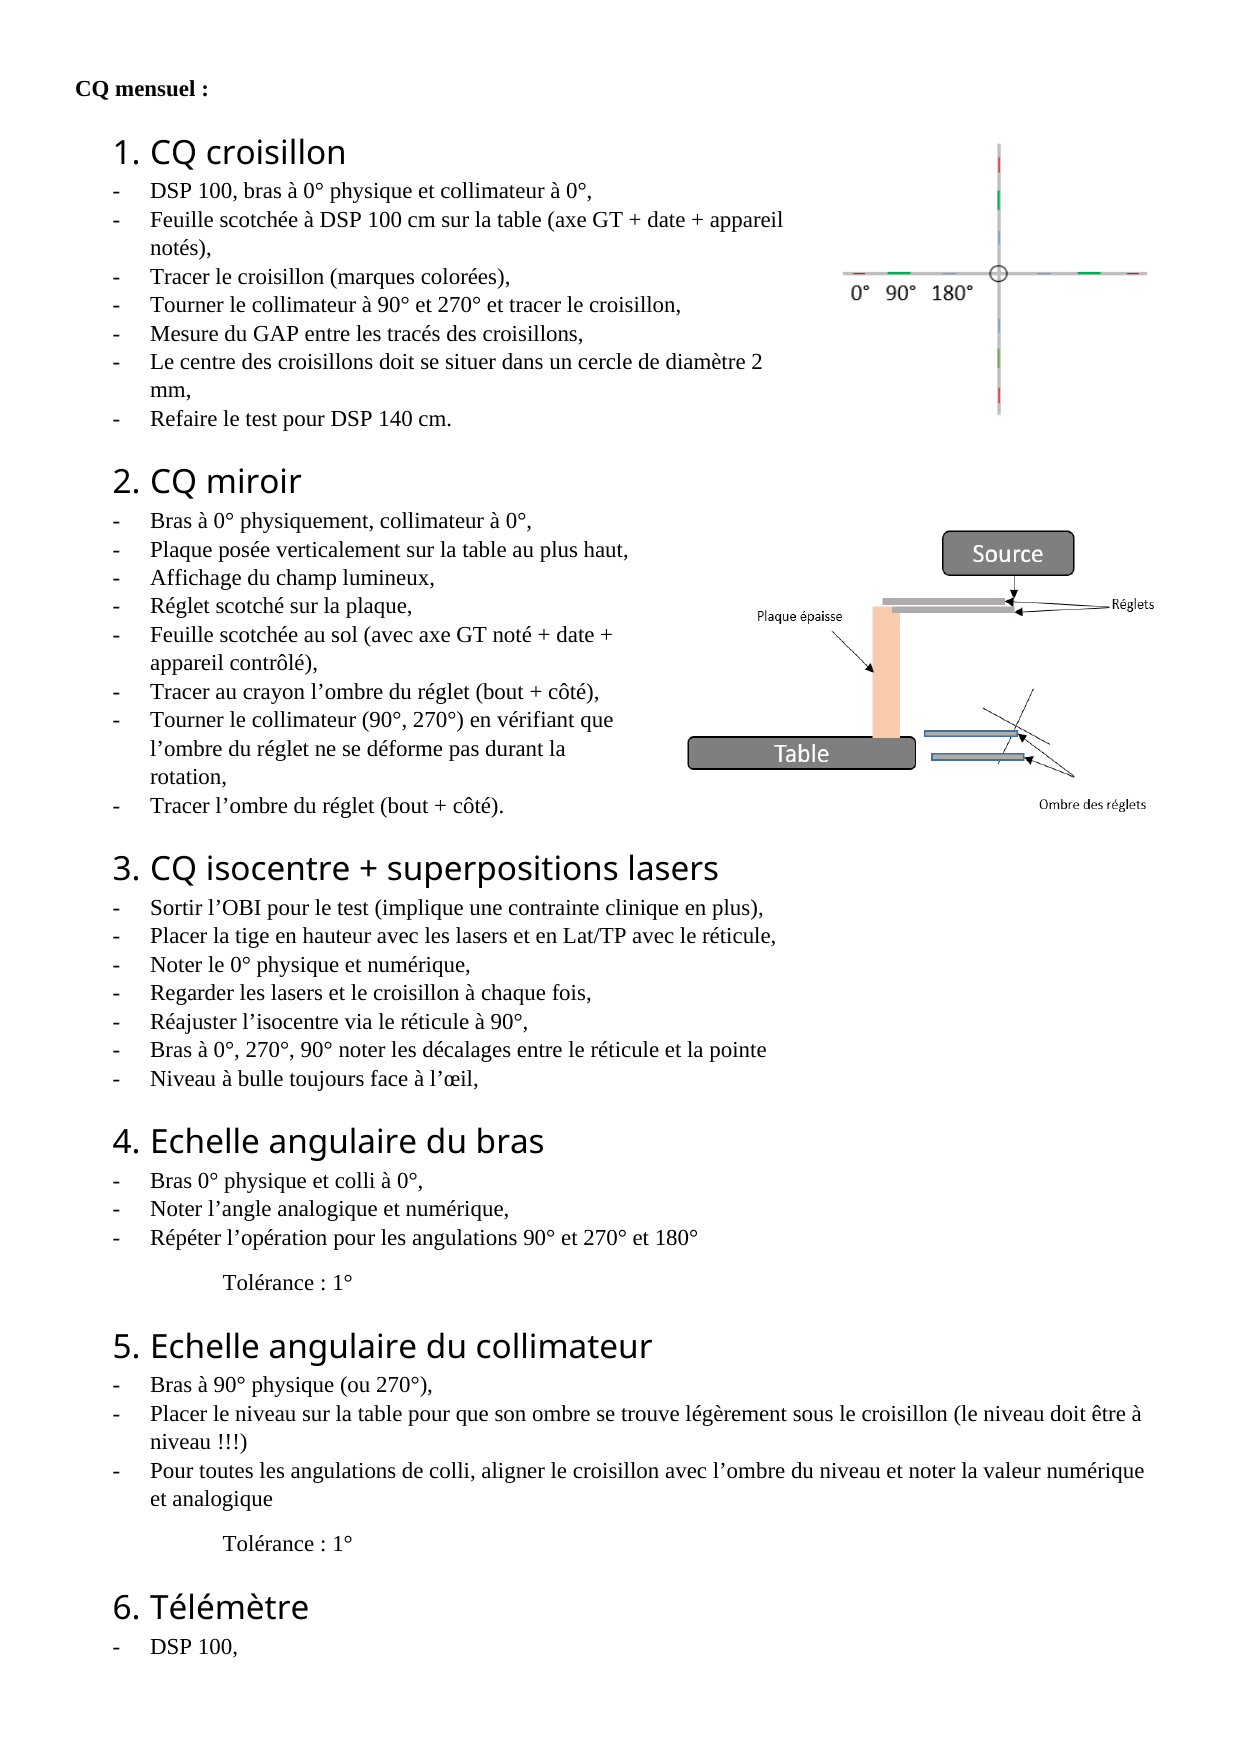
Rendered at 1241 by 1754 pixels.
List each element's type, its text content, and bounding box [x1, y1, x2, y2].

subtitle CQ croisillon [112, 128, 813, 174]
subtitle CQ miroir [112, 458, 1165, 504]
list Bras à 90° physique (ou 270°), [112, 1371, 1165, 1398]
list Plaque posée verticalement sur la table au plus haut, [112, 536, 652, 562]
text Tolérance : 1° [149, 1269, 1165, 1295]
list DSP 100, [112, 1633, 1165, 1659]
list Feuille scotchée à DSP 100 cm sur la table (axe GT + date + appareil notés), [112, 206, 813, 261]
list Bras à 0° physiquement, collimateur à 0°, [112, 507, 1165, 534]
list Feuille scotchée au sol (avec axe GT noté + date + appareil contrôlé), [112, 621, 652, 676]
list Placer la tige en hauteur avec les lasers et en Lat/TP avec le réticule, [112, 922, 1165, 949]
list Niveau à bulle toujours face à l’œil, [112, 1065, 1165, 1091]
list Tourner le collimateur (90°, 270°) en vérifiant que l’ombre du réglet ne se déforme pas durant la rotation, [112, 706, 652, 789]
list Répéter l’opération pour les angulations 90° et 270° et 180° [112, 1224, 1165, 1250]
list Réajuster l’isocentre via le réticule à 90°, [112, 1008, 1165, 1034]
subtitle Echelle angulaire du bras [112, 1118, 1165, 1163]
subtitle Télémètre [112, 1584, 1165, 1629]
text Tolérance : 1° [222, 1530, 1165, 1557]
subtitle CQ isocentre + superpositions lasers [112, 845, 1165, 891]
list Bras à 0°, 270°, 90° noter les décalages entre le réticule et la pointe [112, 1036, 1165, 1063]
list Bras 0° physique et colli à 0°, [112, 1167, 1165, 1193]
list Affichage du champ lumineux, [112, 564, 652, 591]
list Noter l’angle analogique et numérique, [112, 1196, 1165, 1222]
list Réglet scotché sur la plaque, [112, 593, 652, 619]
subtitle Echelle angulaire du collimateur [112, 1322, 1165, 1368]
list Regarder les lasers et le croisillon à chaque fois, [112, 979, 1165, 1006]
list Tourner le collimateur à 90° et 270° et tracer le croisillon, [112, 291, 813, 317]
list Noter le 0° physique et numérique, [112, 951, 1165, 977]
list Mesure du GAP entre les tracés des croisillons, [112, 319, 813, 346]
list Le centre des croisillons doit se situer dans un cercle de diamètre 2 mm, [112, 348, 813, 403]
list Tracer le croisillon (marques colorées), [112, 263, 813, 289]
list Tracer l’ombre du réglet (bout + côté). [112, 792, 1165, 818]
list DSP 100, bras à 0° physique et collimateur à 0°, [112, 177, 813, 204]
list Sortir l’OBI pour le test (implique une contrainte clinique en plus), [112, 894, 1165, 920]
list Pour toutes les angulations de colli, aligner le croisillon avec l’ombre du niveau et noter la valeur numérique et analogique [112, 1457, 1165, 1512]
list Placer le niveau sur la table pour que son ombre se trouve légèrement sous le croisillon (le niveau doit être à niveau !!!) [112, 1400, 1165, 1455]
picture [652, 508, 1162, 812]
picture [813, 124, 1163, 424]
list Refaire le test pour DSP 140 cm. [112, 405, 1165, 431]
text CQ mensuel : [75, 75, 1165, 101]
list Tracer au crayon l’ombre du réglet (bout + côté), [112, 678, 652, 704]
